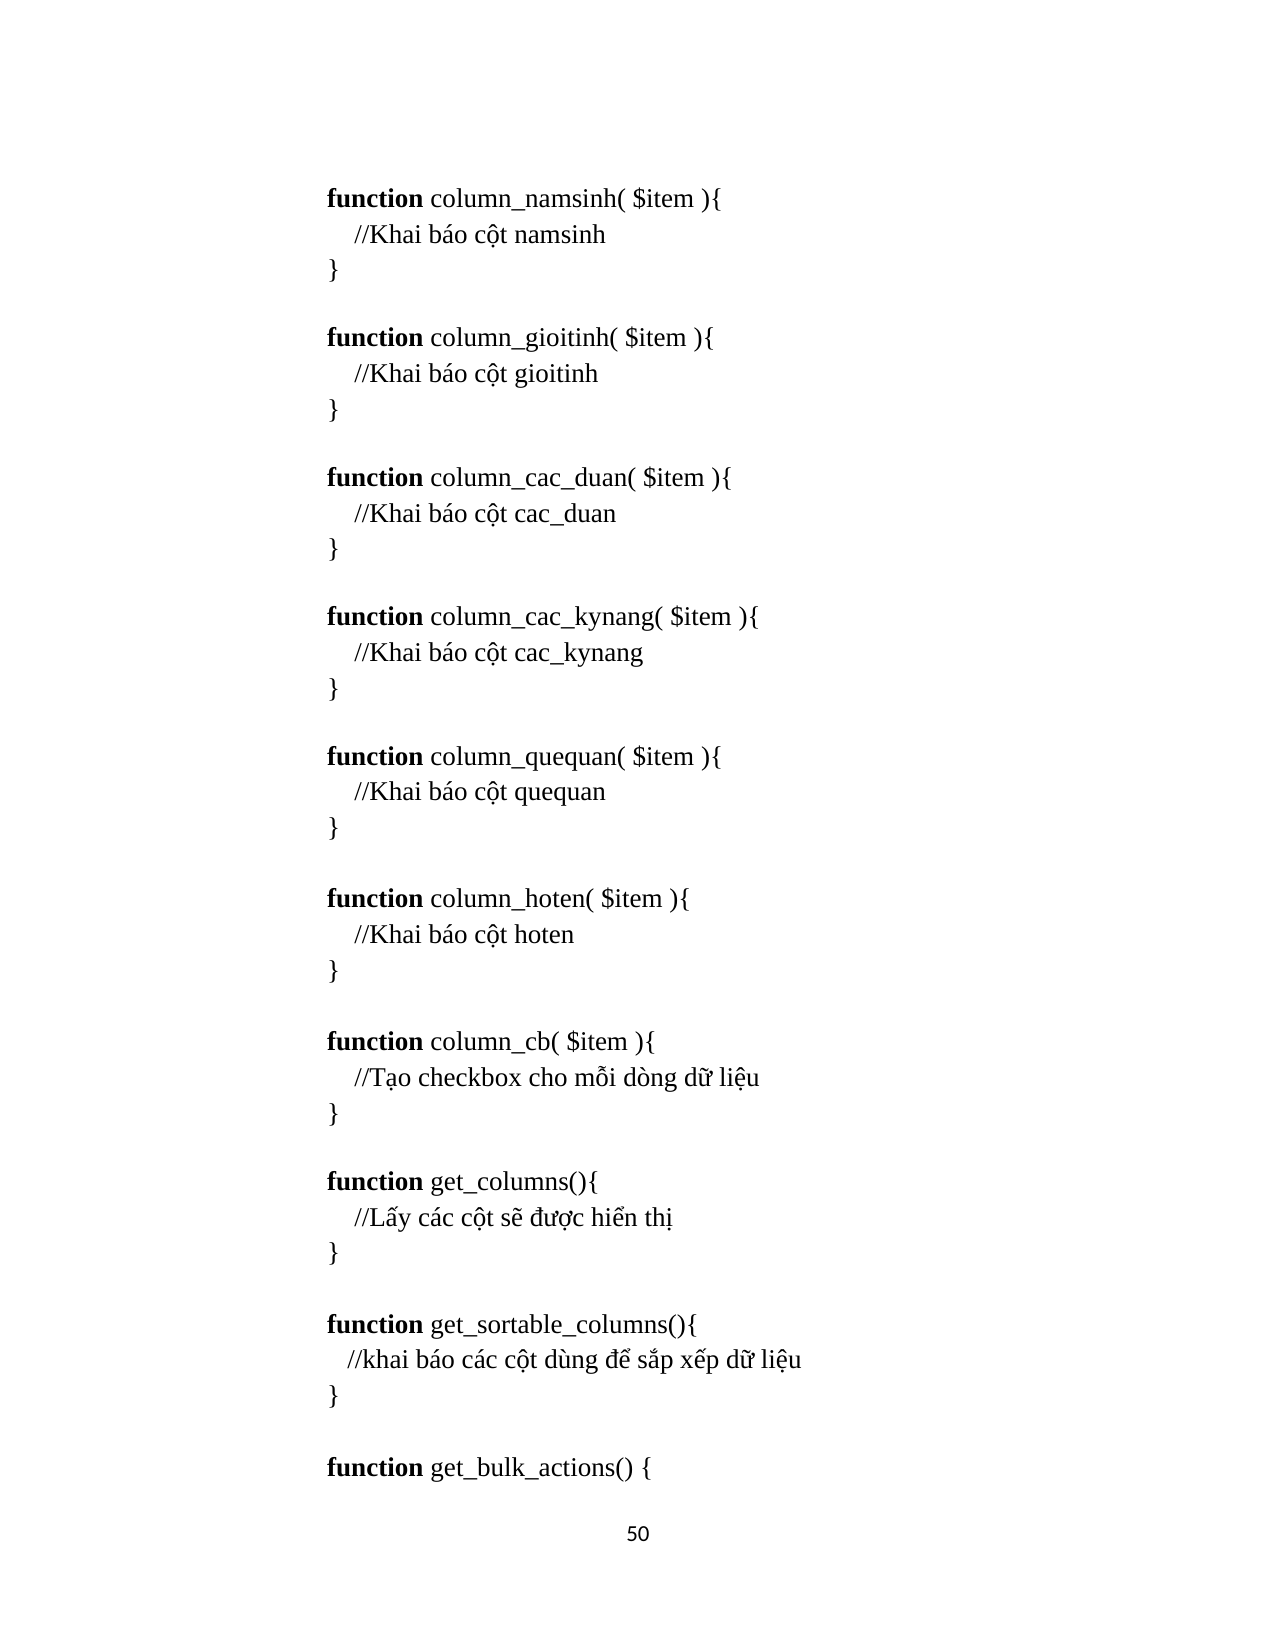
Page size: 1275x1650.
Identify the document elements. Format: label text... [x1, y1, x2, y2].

list function column_gioitinh( $item ){ [300, 322, 1125, 353]
list } [300, 1236, 1125, 1267]
list } [300, 393, 1125, 424]
list function get_bulk_actions() { [300, 1451, 1125, 1482]
list function column_hoten( $item ){ [300, 883, 1125, 914]
list //Tạo checkbox cho mỗi dòng dữ liệu [300, 1061, 1125, 1092]
list } [300, 672, 1125, 703]
list //Khai báo cột gioitinh [300, 357, 1125, 388]
list function get_sortable_columns(){ [300, 1308, 1125, 1339]
list } [300, 254, 1125, 285]
list } [300, 1097, 1125, 1128]
list //Khai báo cột hoten [300, 918, 1125, 949]
list } [300, 1379, 1125, 1410]
list function column_quequan( $item ){ [300, 740, 1125, 771]
list function column_cac_duan( $item ){ [300, 461, 1125, 492]
list //Khai báo cột cac_kynang [300, 636, 1125, 667]
list function column_namsinh( $item ){ [300, 182, 1125, 213]
list } [300, 811, 1125, 842]
list } [300, 532, 1125, 563]
list //Lấy các cột sẽ được hiển thị [300, 1201, 1125, 1232]
list //Khai báo cột namsinh [300, 218, 1125, 249]
list //Khai báo cột quequan [300, 775, 1125, 807]
list function column_cb( $item ){ [300, 1026, 1125, 1057]
list } [300, 954, 1125, 985]
list //khai báo các cột dùng để sắp xếp dữ liệu [300, 1343, 1125, 1375]
list function get_columns(){ [300, 1165, 1125, 1196]
list //Khai báo cột cac_duan [300, 497, 1125, 528]
list function column_cac_kynang( $item ){ [300, 600, 1125, 631]
